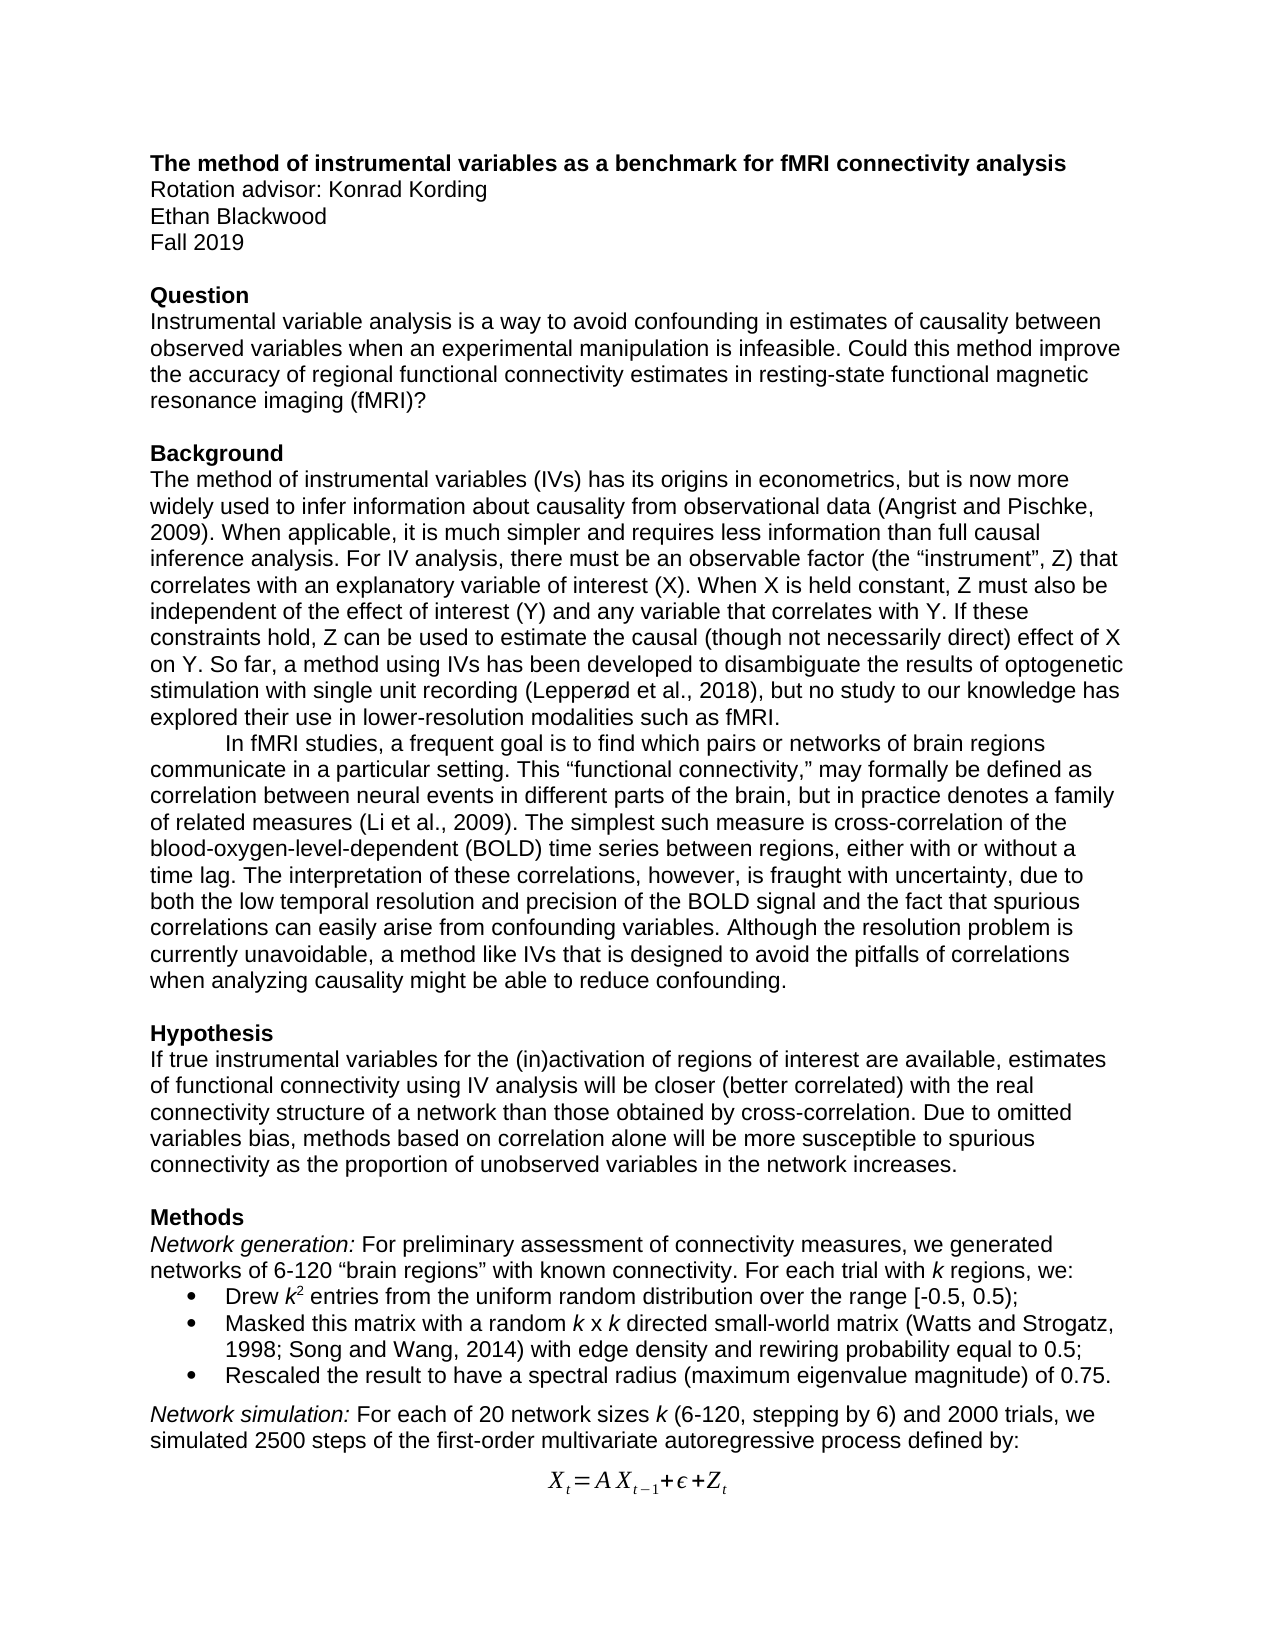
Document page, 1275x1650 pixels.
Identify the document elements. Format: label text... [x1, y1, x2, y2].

text The method of instrumental variables as a benchmark for fMRI connectivity analysis [150, 150, 1125, 176]
text Question [150, 282, 1125, 308]
list Masked this matrix with a random k x k directed small-world matrix (Watts and Strogatz, 1998; Song and Wang, 2014) with edge density and rewiring probability equal to 0.5; [187, 1309, 1125, 1362]
text Instrumental variable analysis is a way to avoid confounding in estimates of causality between observed variables when an experimental manipulation is infeasible. Could this method improve the accuracy of regional functional connectivity estimates in resting-state functional magnetic resonance imaging (fMRI)? [150, 308, 1125, 413]
text Ethan Blackwood [150, 203, 1125, 229]
text Network generation: For preliminary assessment of connectivity measures, we generated networks of 6-120 “brain regions” with known connectivity. For each trial with k regions, we: [150, 1231, 1125, 1283]
text Fall 2019 [150, 229, 1125, 255]
text Hypothesis [150, 1020, 1125, 1046]
text In fMRI studies, a frequent goal is to find which pairs or networks of brain regions communicate in a particular setting. This “functional connectivity,” may formally be defined as correlation between neural events in different parts of the brain, but in practice denotes a family of related measures (Li et al., 2009). The simplest such measure is cross-correlation of the blood-oxygen-level-dependent (BOLD) time series between regions, either with or without a time lag. The interpretation of these correlations, however, is fraught with uncertainty, due to both the low temporal resolution and precision of the BOLD signal and the fact that spurious correlations can easily arise from confounding variables. Although the resolution problem is currently unavoidable, a method like IVs that is designed to avoid the pitfalls of correlations when analyzing causality might be able to reduce confounding. [150, 730, 1125, 993]
text The method of instrumental variables (IVs) has its origins in econometrics, but is now more widely used to infer information about causality from observational data (Angrist and Pischke, 2009). When applicable, it is much simpler and requires less information than full causal inference analysis. For IV analysis, there must be an observable factor (the “instrument”, Z) that correlates with an explanatory variable of interest (X). When X is held constant, Z must also be independent of the effect of interest (Y) and any variable that correlates with Y. If these constraints hold, Z can be used to estimate the causal (though not necessarily direct) effect of X on Y. So far, a method using IVs has been developed to disambiguate the results of optogenetic stimulation with single unit recording (Lepperød et al., 2018), but no study to our knowledge has explored their use in lower-resolution modalities such as fMRI. [150, 466, 1125, 730]
list Network simulation: For each of 20 network sizes k (6-120, stepping by 6) and 2000 trials, we simulated 2500 steps of the first-order multivariate autoregressive process defined by: [150, 1401, 1125, 1454]
list Drew k2 entries from the uniform random distribution over the range [-0.5, 0.5); [187, 1283, 1125, 1309]
text Background [150, 440, 1125, 466]
list Rescaled the result to have a spectral radius (maximum eigenvalue magnitude) of 0.75. [187, 1362, 1125, 1389]
text Rotation advisor: Konrad Kording [150, 176, 1125, 203]
text If true instrumental variables for the (in)activation of regions of interest are available, estimates of functional connectivity using IV analysis will be closer (better correlated) with the real connectivity structure of a network than those obtained by cross-correlation. Due to omitted variables bias, methods based on correlation alone will be more susceptible to spurious connectivity as the proportion of unobserved variables in the network increases. [150, 1046, 1125, 1178]
text Methods [150, 1204, 1125, 1231]
